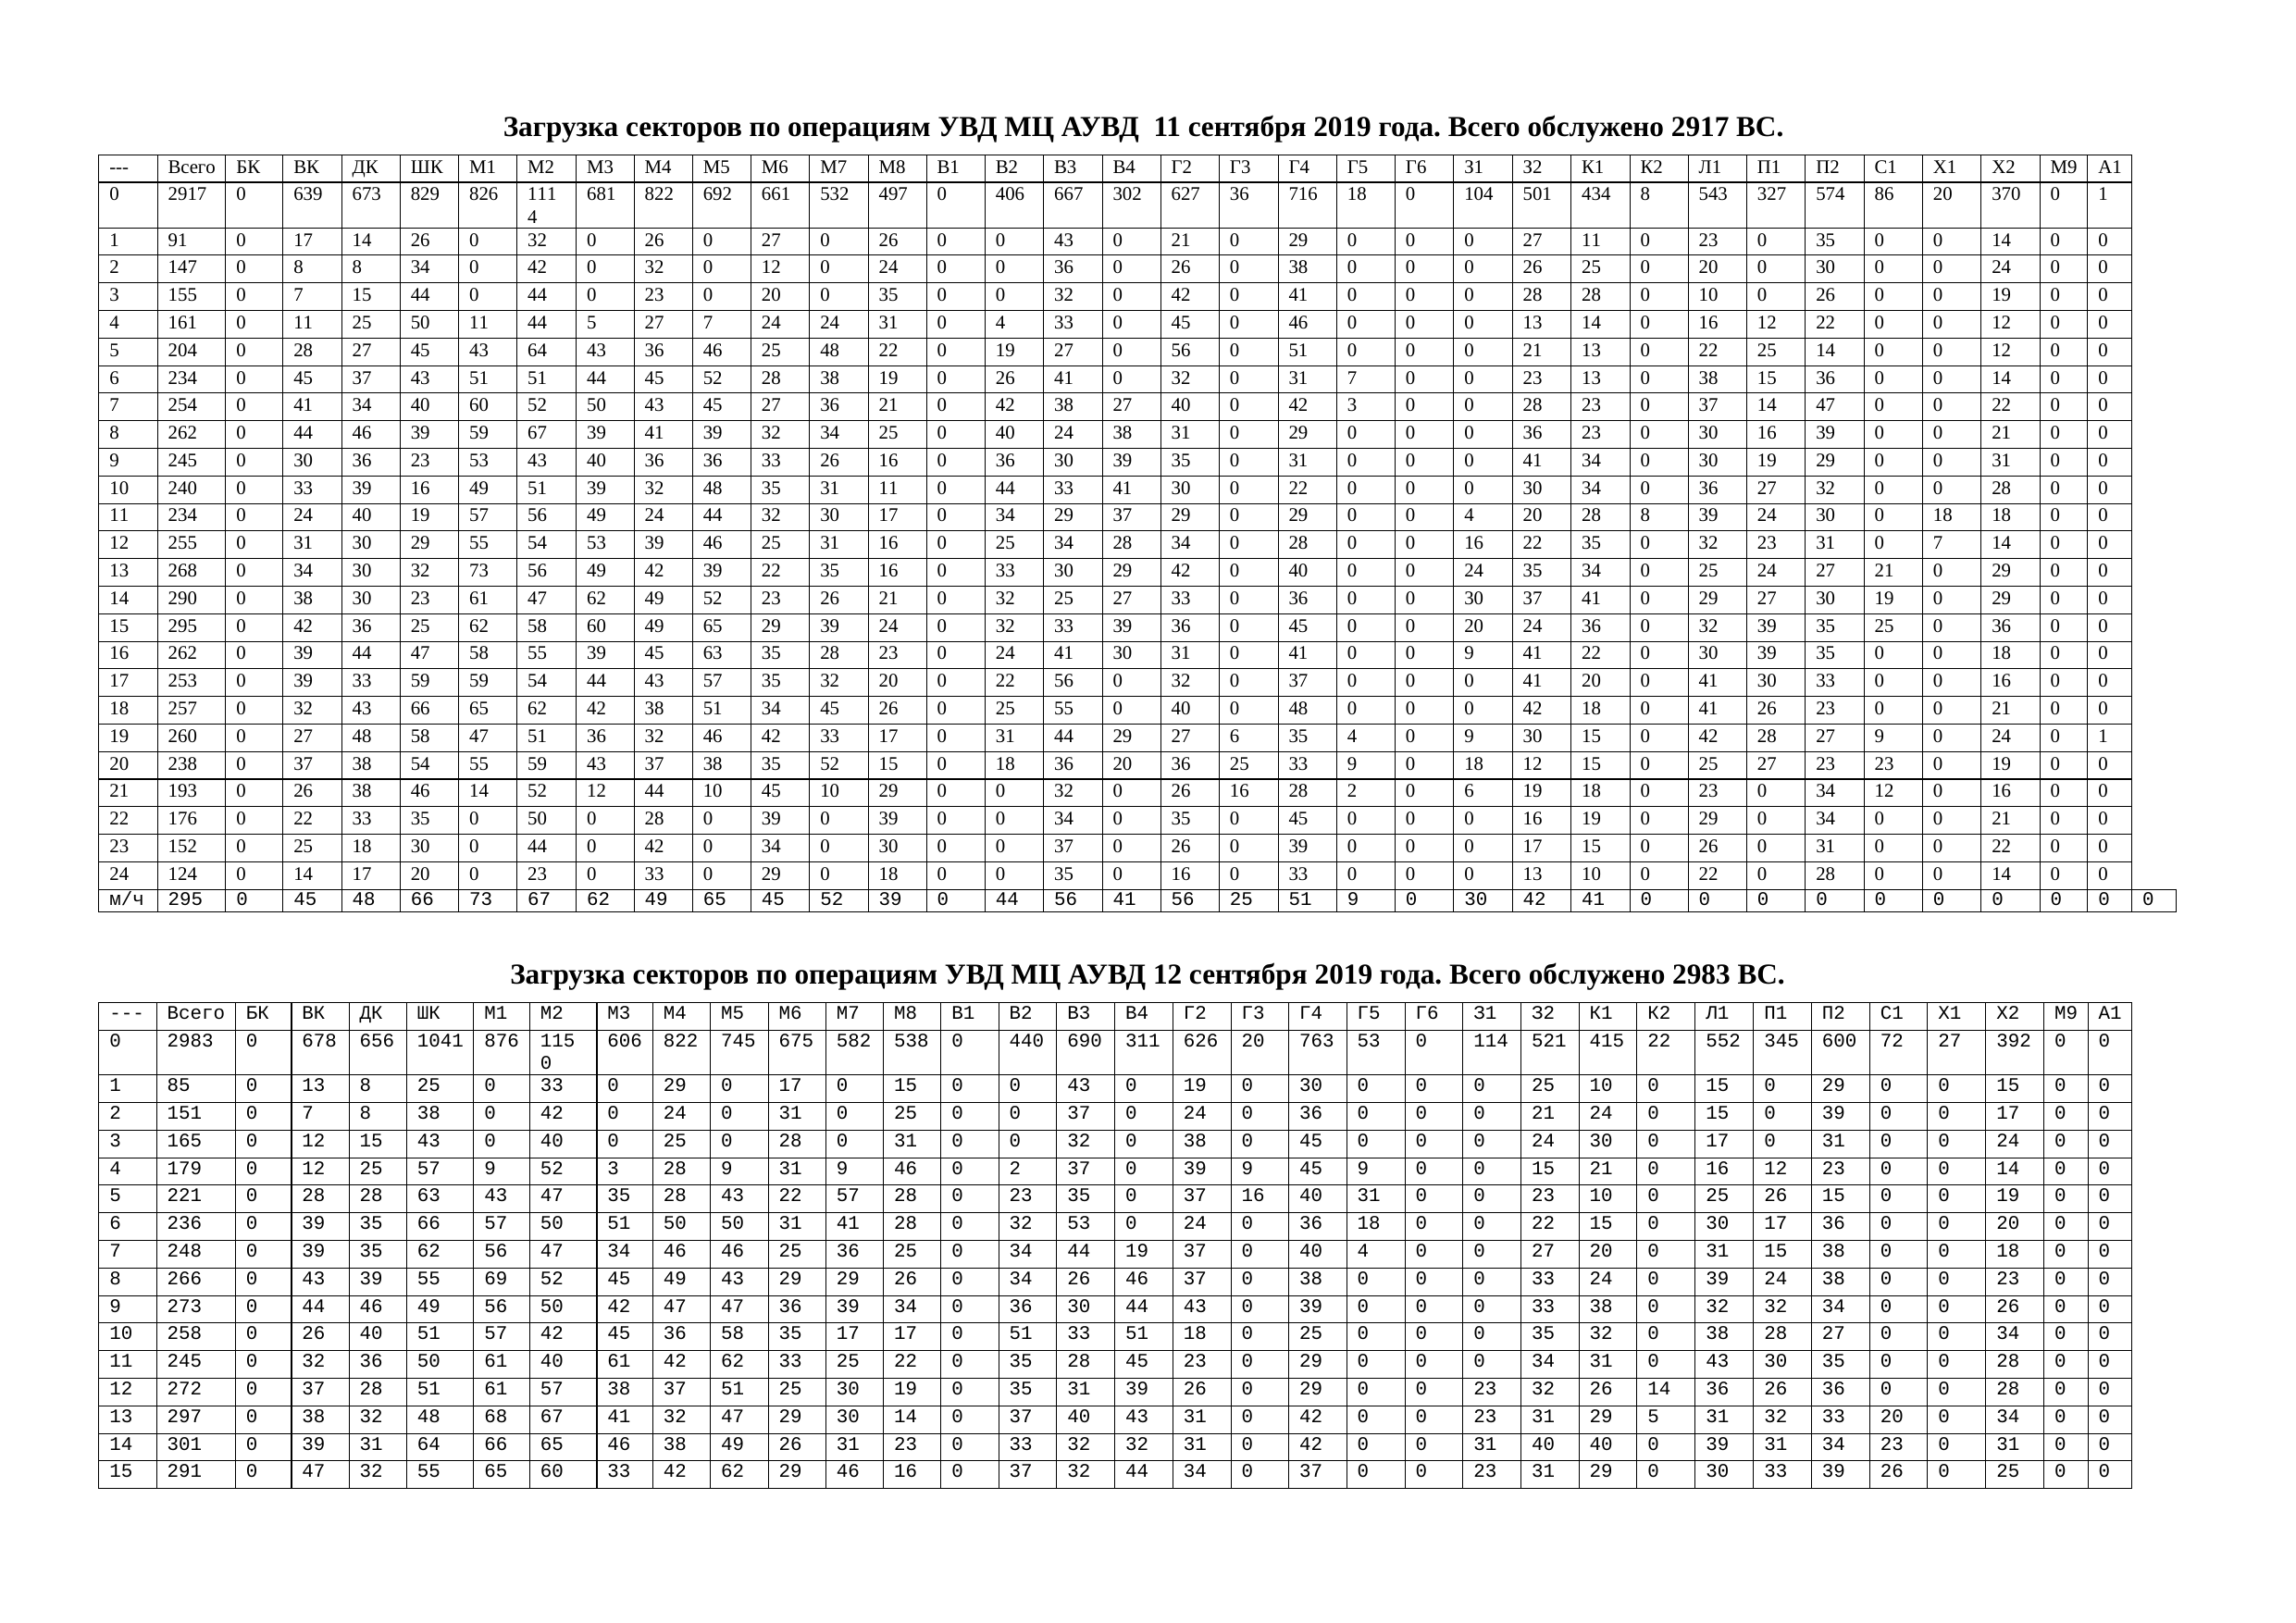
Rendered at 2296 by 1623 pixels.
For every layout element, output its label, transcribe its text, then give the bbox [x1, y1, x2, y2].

table_cell 273 [157, 1296, 235, 1322]
table_cell 32 [1115, 1434, 1173, 1460]
table_cell 16 [1981, 669, 2040, 696]
table_cell 0 [1747, 283, 1805, 310]
table_header М1 [459, 155, 516, 181]
table_cell 28 [1279, 780, 1336, 806]
table_cell 22 [869, 339, 926, 365]
table_cell 32 [986, 587, 1043, 613]
table_cell 63 [407, 1185, 473, 1212]
table_header Г4 [1279, 155, 1336, 181]
table_cell 31 [1521, 1461, 1579, 1488]
table_cell 27 [751, 393, 809, 420]
table_cell 24 [869, 614, 926, 640]
table_cell 31 [1279, 449, 1336, 476]
table_cell 9 [1232, 1158, 1288, 1184]
table_cell 51 [598, 1213, 652, 1240]
table_cell 0 [1406, 1031, 1462, 1074]
table_cell 47 [711, 1296, 768, 1322]
table_cell 0 [1747, 780, 1805, 806]
table_header В2 [999, 1003, 1056, 1030]
table_cell 295 [158, 614, 225, 640]
table_cell 7 [283, 283, 341, 310]
table_cell 41 [1103, 477, 1160, 502]
table_cell 47 [1806, 393, 1864, 420]
table_header П2 [1812, 1003, 1869, 1030]
table_cell 2 [99, 1103, 156, 1130]
table_cell 0 [2044, 1241, 2088, 1268]
table_cell 34 [1571, 449, 1630, 476]
table_cell 54 [401, 752, 458, 778]
table_cell 41 [1571, 587, 1630, 613]
table_cell 0 [941, 1351, 999, 1378]
table_cell 0 [1396, 725, 1453, 751]
table_cell 51 [517, 477, 576, 502]
table_cell 0 [598, 1103, 652, 1130]
table_cell 24 [1747, 559, 1805, 586]
table_cell 39 [1812, 1103, 1869, 1130]
table_cell 29 [751, 862, 809, 889]
table_cell 0 [2089, 1323, 2131, 1350]
table_cell 0 [1454, 477, 1512, 502]
table_header Г3 [1220, 155, 1278, 181]
table_cell 14 [1981, 366, 2040, 392]
table_cell 42 [1161, 283, 1219, 310]
table_cell 51 [1115, 1323, 1173, 1350]
table_cell 0 [1870, 1296, 1927, 1322]
table_cell 0 [810, 835, 868, 861]
table_cell 38 [292, 1406, 349, 1432]
table_cell 21 [1161, 229, 1219, 254]
table_cell 33 [1044, 477, 1102, 502]
table_cell 16 [1220, 780, 1278, 806]
table_cell 0 [577, 255, 634, 282]
table_cell 39 [1279, 835, 1336, 861]
table_cell 36 [1161, 614, 1219, 640]
table_cell 16 [401, 477, 458, 502]
table_cell 0 [474, 1103, 529, 1130]
table_cell 38 [653, 1434, 710, 1460]
table_cell 31 [1279, 366, 1336, 392]
table_cell 0 [226, 862, 282, 889]
table_header В4 [1115, 1003, 1173, 1030]
table_cell 0 [1923, 339, 1980, 365]
table_cell 38 [1812, 1269, 1869, 1295]
table_cell 0 [1637, 1158, 1694, 1184]
table_cell 0 [693, 862, 751, 889]
table_cell 1 [99, 1075, 156, 1102]
table_cell 44 [517, 311, 576, 338]
table_cell 24 [653, 1103, 710, 1130]
table_cell 10 [1689, 283, 1746, 310]
table_header Г2 [1161, 155, 1219, 181]
table_cell 295 [158, 890, 225, 911]
table_cell 30 [869, 835, 926, 861]
table_cell 0 [927, 890, 985, 911]
table_cell 2 [99, 255, 157, 282]
table_cell 48 [810, 339, 868, 365]
table_cell 0 [236, 1379, 291, 1406]
table_cell 0 [1865, 697, 1922, 724]
table_cell 40 [1521, 1434, 1579, 1460]
table_cell 0 [1928, 1379, 1985, 1406]
table_cell 18 [342, 835, 400, 861]
table_cell 0 [2044, 1131, 2088, 1158]
table_header Г6 [1396, 155, 1453, 181]
table_cell 0 [1928, 1323, 1985, 1350]
table_header П2 [1806, 155, 1864, 181]
table_cell 0 [1865, 449, 1922, 476]
table_header БК [226, 155, 282, 181]
table_cell 42 [1161, 559, 1219, 586]
table_cell 0 [2044, 1158, 2088, 1184]
table_cell 37 [1057, 1103, 1114, 1130]
table_cell 25 [751, 339, 809, 365]
table_cell 29 [1981, 559, 2040, 586]
table_cell 46 [693, 531, 751, 558]
table_cell 268 [158, 559, 225, 586]
table_cell 0 [1928, 1103, 1985, 1130]
table_cell 31 [769, 1213, 825, 1240]
table_cell 19 [1571, 807, 1630, 834]
table_cell 27 [1928, 1031, 1985, 1074]
table_cell 39 [693, 421, 751, 448]
table_cell 7 [292, 1103, 349, 1130]
table_cell 28 [1571, 283, 1630, 310]
table_cell 31 [350, 1434, 406, 1460]
table_cell 0 [711, 1103, 768, 1130]
table_cell 44 [986, 890, 1043, 911]
table_cell 0 [1103, 366, 1160, 392]
table_cell 32 [810, 669, 868, 696]
table_cell 0 [1220, 393, 1278, 420]
table_cell 39 [577, 421, 634, 448]
table_cell 0 [927, 366, 985, 392]
table_cell 36 [1981, 614, 2040, 640]
table_cell 272 [157, 1379, 235, 1406]
table_cell 151 [157, 1103, 235, 1130]
table_cell 0 [693, 229, 751, 254]
table_cell 33 [986, 559, 1043, 586]
table_cell 1 [2088, 183, 2131, 228]
table_cell 43 [1695, 1351, 1753, 1378]
table_cell 37 [1173, 1269, 1231, 1295]
table_cell 40 [1161, 697, 1219, 724]
table_header К1 [1580, 1003, 1636, 1030]
table_cell 31 [810, 477, 868, 502]
table_cell 59 [459, 669, 516, 696]
table_cell 28 [350, 1379, 406, 1406]
table_cell 248 [157, 1241, 235, 1268]
table_cell 179 [157, 1158, 235, 1184]
table_cell 176 [158, 807, 225, 834]
table_cell 30 [1057, 1296, 1114, 1322]
table_cell 0 [1870, 1213, 1927, 1240]
table_cell 297 [157, 1406, 235, 1432]
table_header А1 [2089, 1003, 2131, 1030]
table_cell 0 [1923, 477, 1980, 502]
table_cell 63 [693, 642, 751, 668]
table_cell 38 [407, 1103, 473, 1130]
table_cell 29 [1580, 1461, 1636, 1488]
table_cell 18 [99, 697, 157, 724]
table_cell 48 [693, 477, 751, 502]
table_cell 27 [1103, 393, 1160, 420]
table_cell 0 [226, 587, 282, 613]
table_cell 8 [350, 1075, 406, 1102]
table_cell 15 [1580, 1213, 1636, 1240]
table_cell 0 [1337, 504, 1395, 530]
table_cell 0 [1347, 1296, 1405, 1322]
table_cell 0 [236, 1461, 291, 1488]
table_cell 23 [1865, 752, 1922, 778]
table_cell 0 [236, 1158, 291, 1184]
table_cell 1 [2088, 725, 2131, 751]
table_cell 0 [927, 477, 985, 502]
table_cell 50 [530, 1296, 596, 1322]
table_cell 25 [986, 531, 1043, 558]
table_cell 36 [1695, 1379, 1753, 1406]
table_cell 11 [869, 477, 926, 502]
table_cell 0 [2041, 697, 2087, 724]
table_cell 0 [1220, 807, 1278, 834]
table_cell 0 [1865, 339, 1922, 365]
table_cell 30 [1454, 890, 1512, 911]
table_cell 0 [1928, 1461, 1985, 1488]
table_cell 0 [1232, 1213, 1288, 1240]
table_cell 33 [530, 1075, 596, 1102]
text Загрузка секторов по операциям УВД МЦ АУВД 12 сентября 2019 года. Всего обслужено 2983 ВС. [109, 958, 2186, 991]
table_cell 30 [1103, 642, 1160, 668]
table_cell 30 [342, 587, 400, 613]
table_cell 0 [226, 255, 282, 282]
table_cell 0 [1631, 669, 1688, 696]
table_cell 36 [1289, 1103, 1347, 1130]
table_cell 31 [1806, 835, 1864, 861]
table_cell 3 [99, 283, 157, 310]
table_cell 0 [1865, 807, 1922, 834]
table_cell 31 [769, 1103, 825, 1130]
table_cell 0 [1103, 780, 1160, 806]
table_cell 0 [1865, 835, 1922, 861]
table_cell 3 [99, 1131, 156, 1158]
table_cell 0 [577, 835, 634, 861]
table_cell 27 [751, 229, 809, 254]
table_cell 56 [1161, 339, 1219, 365]
table_cell 0 [927, 255, 985, 282]
table_cell 73 [2132, 890, 2176, 911]
table_cell 51 [1279, 339, 1336, 365]
table_cell 258 [157, 1323, 235, 1350]
table_cell 24 [635, 504, 692, 530]
table_header Г4 [1289, 1003, 1347, 1030]
table_cell 0 [1865, 531, 1922, 558]
table_cell 0 [1232, 1269, 1288, 1295]
table_cell 23 [1463, 1406, 1520, 1432]
table_cell 0 [1406, 1351, 1462, 1378]
table_cell 24 [1754, 1269, 1811, 1295]
table_cell 22 [884, 1351, 940, 1378]
table_cell 45 [598, 1323, 652, 1350]
table_cell 23 [999, 1185, 1056, 1212]
table_cell 0 [236, 1323, 291, 1350]
table_cell 262 [158, 421, 225, 448]
table_cell 19 [1513, 780, 1570, 806]
table_cell 0 [2088, 393, 2131, 420]
table_cell 0 [941, 1406, 999, 1432]
table_cell 0 [236, 1351, 291, 1378]
table_cell 21 [1513, 339, 1570, 365]
table_cell 34 [1044, 531, 1102, 558]
table_cell 0 [1631, 255, 1688, 282]
table_cell 25 [751, 531, 809, 558]
table_cell 44 [517, 835, 576, 861]
table_cell 0 [1103, 669, 1160, 696]
table_cell 0 [1337, 531, 1395, 558]
table_cell 58 [517, 614, 576, 640]
table_cell 51 [517, 725, 576, 751]
table_cell 38 [635, 697, 692, 724]
table_cell 0 [236, 1213, 291, 1240]
table_cell 29 [769, 1269, 825, 1295]
table_cell 0 [1865, 862, 1922, 889]
table_cell 253 [158, 669, 225, 696]
table_cell 66 [401, 697, 458, 724]
table_cell 20 [1571, 669, 1630, 696]
table_cell 31 [1173, 1434, 1231, 1460]
table_cell 21 [1865, 559, 1922, 586]
table_cell 38 [1103, 421, 1160, 448]
table_cell 20 [1513, 504, 1570, 530]
table_cell 17 [1513, 835, 1570, 861]
table_cell 32 [1057, 1461, 1114, 1488]
table_cell 0 [1396, 862, 1453, 889]
table_cell 44 [292, 1296, 349, 1322]
table_cell 47 [711, 1406, 768, 1432]
table_cell 41 [1103, 890, 1160, 911]
table_cell 0 [1232, 1131, 1288, 1158]
table_cell 6 [99, 1213, 156, 1240]
table_cell 0 [1347, 1075, 1405, 1102]
table_cell 0 [1220, 229, 1278, 254]
table_cell 0 [1396, 366, 1453, 392]
table_cell 0 [1220, 559, 1278, 586]
table_cell 41 [598, 1406, 652, 1432]
table_cell 28 [1986, 1379, 2043, 1406]
table_cell 0 [2088, 780, 2131, 806]
table_cell 0 [1870, 1379, 1927, 1406]
table_cell 29 [1279, 229, 1336, 254]
table_cell 0 [1454, 669, 1512, 696]
table_cell 221 [157, 1185, 235, 1212]
table_cell 9 [99, 1296, 156, 1322]
table_header ШК [401, 155, 458, 181]
table_cell 0 [2088, 669, 2131, 696]
table_cell 0 [826, 1103, 883, 1130]
table_cell 48 [342, 890, 400, 911]
table_cell 32 [1044, 780, 1102, 806]
table_cell 0 [2088, 559, 2131, 586]
table_cell 51 [693, 697, 751, 724]
table_cell 26 [986, 366, 1043, 392]
table_cell 12 [1865, 780, 1922, 806]
table_cell 0 [1337, 421, 1395, 448]
table_cell 50 [407, 1351, 473, 1378]
table_cell 0 [1232, 1241, 1288, 1268]
table_cell 0 [1923, 229, 1980, 254]
table_cell 0 [2089, 1131, 2131, 1158]
table_cell 12 [577, 780, 634, 806]
table_cell 68 [474, 1406, 529, 1432]
table_cell 27 [283, 725, 341, 751]
table_cell 45 [1115, 1351, 1173, 1378]
table_cell 46 [401, 780, 458, 806]
table_cell 28 [810, 642, 868, 668]
table_header В4 [1103, 155, 1160, 181]
table_cell 15 [350, 1131, 406, 1158]
table_cell 32 [635, 255, 692, 282]
table_cell 39 [869, 807, 926, 834]
table_cell 0 [1923, 366, 1980, 392]
table_cell 0 [1232, 1075, 1288, 1102]
table_cell 0 [1103, 283, 1160, 310]
table_cell 39 [1747, 614, 1805, 640]
table_cell 12 [292, 1158, 349, 1184]
table_cell 31 [1695, 1241, 1753, 1268]
table_cell 22 [1521, 1213, 1579, 1240]
table_cell 60 [577, 614, 634, 640]
table_cell 0 [459, 807, 516, 834]
table_cell 34 [999, 1241, 1056, 1268]
table_cell 0 [927, 642, 985, 668]
table_cell 11 [283, 311, 341, 338]
table_cell 30 [826, 1379, 883, 1406]
table_header Всего [157, 1003, 235, 1030]
table_cell 44 [1115, 1461, 1173, 1488]
table_header ДК [342, 155, 400, 181]
table_cell 0 [236, 1185, 291, 1212]
table_cell 0 [2041, 669, 2087, 696]
table_cell 30 [1806, 255, 1864, 282]
table_cell 41 [1689, 697, 1746, 724]
table_cell 0 [1396, 669, 1453, 696]
table_cell 43 [711, 1269, 768, 1295]
table_cell 0 [1454, 229, 1512, 254]
table_cell 22 [283, 807, 341, 834]
table_cell 0 [2088, 531, 2131, 558]
table_cell 24 [1580, 1103, 1636, 1130]
table_cell 43 [1173, 1296, 1231, 1322]
table_cell 36 [1689, 477, 1746, 502]
table_cell 0 [2088, 587, 2131, 613]
table_cell 46 [1115, 1269, 1173, 1295]
table_cell 35 [1812, 1351, 1869, 1378]
table_cell 39 [826, 1296, 883, 1322]
table_cell 38 [1689, 366, 1746, 392]
table_cell 44 [635, 780, 692, 806]
table_cell 42 [1513, 890, 1570, 911]
table_cell 58 [459, 642, 516, 668]
table_cell 53 [1347, 1031, 1405, 1074]
table_cell 21 [1981, 421, 2040, 448]
table_cell 0 [1347, 1131, 1405, 1158]
table_cell 0 [1396, 531, 1453, 558]
table_cell 43 [577, 339, 634, 365]
table_cell 257 [158, 697, 225, 724]
table_cell 0 [226, 393, 282, 420]
table_cell 65 [459, 697, 516, 724]
table_cell 0 [810, 862, 868, 889]
table_cell 42 [1513, 697, 1570, 724]
table_cell 0 [226, 183, 282, 228]
table_cell 42 [598, 1296, 652, 1322]
table_cell 36 [635, 449, 692, 476]
table_cell 15 [1986, 1075, 2043, 1102]
table_cell 28 [653, 1158, 710, 1184]
table_cell 36 [1289, 1213, 1347, 1240]
table_cell 49 [459, 477, 516, 502]
table_cell 0 [1923, 614, 1980, 640]
table_cell 4 [1337, 725, 1395, 751]
table_cell 0 [941, 1461, 999, 1488]
table_cell 15 [1571, 835, 1630, 861]
table_cell 0 [1396, 642, 1453, 668]
table_cell 26 [869, 229, 926, 254]
table_cell 23 [401, 587, 458, 613]
table_cell 0 [1923, 780, 1980, 806]
table_cell 0 [2041, 890, 2087, 911]
table_cell 34 [1806, 807, 1864, 834]
table_cell 0 [941, 1213, 999, 1240]
table_cell 40 [1289, 1241, 1347, 1268]
table_cell 2 [1337, 780, 1395, 806]
table_cell 28 [283, 339, 341, 365]
table_cell 33 [342, 669, 400, 696]
table_cell 0 [1232, 1379, 1288, 1406]
table_cell 0 [236, 1031, 291, 1074]
table_cell 25 [884, 1103, 940, 1130]
table_cell 0 [236, 1296, 291, 1322]
table_cell 15 [99, 1461, 156, 1488]
table_cell 62 [407, 1241, 473, 1268]
table_cell 52 [693, 366, 751, 392]
table_cell 8 [99, 421, 157, 448]
table_cell 25 [1865, 614, 1922, 640]
table_header З2 [1513, 155, 1570, 181]
table_cell 574 [1806, 183, 1864, 228]
table_cell 0 [2089, 1031, 2131, 1074]
table_cell 62 [459, 614, 516, 640]
table_header К2 [1637, 1003, 1694, 1030]
table_cell 52 [517, 780, 576, 806]
table_cell 18 [1571, 697, 1630, 724]
table_header ВК [283, 155, 341, 181]
table_cell 28 [653, 1185, 710, 1212]
table_cell 42 [283, 614, 341, 640]
table_cell 21 [869, 587, 926, 613]
table_cell 5 [1637, 1406, 1694, 1432]
table_cell 29 [1103, 559, 1160, 586]
table_cell 1 [2088, 890, 2131, 911]
table_cell 0 [1865, 504, 1922, 530]
table_cell 25 [1865, 890, 1922, 911]
table_cell 0 [459, 229, 516, 254]
table_cell 0 [1865, 229, 1922, 254]
table_cell 0 [1631, 725, 1688, 751]
table_cell 55 [407, 1269, 473, 1295]
table_cell 0 [1337, 311, 1395, 338]
table_cell 37 [1513, 587, 1570, 613]
table_cell 24 [1580, 1269, 1636, 1295]
table_cell 25 [1689, 559, 1746, 586]
table_cell 21 [869, 393, 926, 420]
table_cell 245 [158, 449, 225, 476]
table_cell 25 [653, 1131, 710, 1158]
table_cell 31 [1754, 1434, 1811, 1460]
table_cell 36 [1279, 587, 1336, 613]
table_cell 47 [292, 1461, 349, 1488]
table_cell 27 [1806, 559, 1864, 586]
table_cell 62 [711, 1461, 768, 1488]
table_cell 35 [1161, 449, 1219, 476]
table_cell 31 [1812, 1131, 1869, 1158]
table_cell 57 [530, 1379, 596, 1406]
table_cell 56 [1044, 669, 1102, 696]
table_cell 0 [1103, 697, 1160, 724]
table_cell 39 [1115, 1379, 1173, 1406]
table_cell 20 [99, 752, 157, 778]
table_cell 20 [1689, 255, 1746, 282]
table_cell 0 [1347, 1269, 1405, 1295]
table_cell 25 [769, 1241, 825, 1268]
table_header В3 [1057, 1003, 1114, 1030]
table_cell 35 [1806, 642, 1864, 668]
table_cell 0 [1115, 1158, 1173, 1184]
table_cell 34 [1571, 477, 1630, 502]
table_cell 552 [1695, 1031, 1753, 1074]
table_cell 40 [986, 421, 1043, 448]
table_cell 37 [1103, 504, 1160, 530]
table_cell 38 [342, 780, 400, 806]
table_cell 13 [99, 559, 157, 586]
table_cell 19 [1865, 587, 1922, 613]
table_cell 0 [2044, 1434, 2088, 1460]
table_cell 49 [407, 1296, 473, 1322]
table_cell 27 [1161, 725, 1219, 751]
table_cell 0 [1337, 835, 1395, 861]
table_cell 41 [1279, 642, 1336, 668]
table_cell 29 [401, 531, 458, 558]
table_cell 501 [1513, 183, 1570, 228]
table_cell 53 [577, 531, 634, 558]
table_cell 50 [401, 311, 458, 338]
table_cell 32 [1754, 1296, 1811, 1322]
table_cell 16 [1161, 862, 1219, 889]
table_cell 43 [635, 669, 692, 696]
table_cell 31 [1580, 1351, 1636, 1378]
table_cell 0 [1747, 835, 1805, 861]
table_cell 1150 [530, 1031, 596, 1074]
table_cell 32 [751, 421, 809, 448]
table_cell 0 [598, 1075, 652, 1102]
table_cell 25 [407, 1075, 473, 1102]
table_cell 0 [2041, 587, 2087, 613]
table_cell 34 [1986, 1323, 2043, 1350]
table_cell 14 [99, 1434, 156, 1460]
table_cell 763 [1289, 1031, 1347, 1074]
table_cell 72 [1870, 1031, 1927, 1074]
table_cell 45 [751, 780, 809, 806]
table_cell 26 [1754, 1185, 1811, 1212]
table_cell 0 [1396, 752, 1453, 778]
table_cell 32 [1161, 669, 1219, 696]
table_cell 0 [1637, 1296, 1694, 1322]
table_cell 24 [986, 642, 1043, 668]
table_cell 30 [1695, 1213, 1753, 1240]
table_cell 49 [635, 587, 692, 613]
table_cell 0 [1454, 255, 1512, 282]
table_cell 0 [1454, 862, 1512, 889]
table_cell 42 [653, 1461, 710, 1488]
table_cell 16 [1232, 1185, 1288, 1212]
table_cell 41 [1044, 642, 1102, 668]
table_cell 19 [1173, 1075, 1231, 1102]
table_cell 0 [1631, 559, 1688, 586]
table_cell 46 [1279, 311, 1336, 338]
table_cell 600 [1812, 1031, 1869, 1074]
table_cell 0 [2088, 642, 2131, 668]
table_cell 0 [226, 531, 282, 558]
table_cell 18 [1571, 780, 1630, 806]
table_cell 15 [1571, 752, 1630, 778]
table_cell 0 [1220, 477, 1278, 502]
table_cell 0 [474, 1075, 529, 1102]
table_header Х1 [1923, 155, 1980, 181]
table_cell 204 [158, 339, 225, 365]
table_header М8 [884, 1003, 940, 1030]
table_cell 28 [1754, 1323, 1811, 1350]
table_cell 0 [1463, 1269, 1520, 1295]
table_cell 0 [1220, 669, 1278, 696]
table_cell 34 [598, 1241, 652, 1268]
table_cell 0 [1406, 1379, 1462, 1406]
table_cell 29 [1103, 725, 1160, 751]
table_cell 13 [1571, 339, 1630, 365]
table_cell 51 [711, 1379, 768, 1406]
table_cell 44 [577, 669, 634, 696]
table_cell 0 [577, 862, 634, 889]
table_cell 44 [1115, 1296, 1173, 1322]
table_cell 29 [1689, 587, 1746, 613]
table_cell 0 [2041, 862, 2087, 889]
table_cell 21 [1521, 1103, 1579, 1130]
table_cell 20 [1923, 183, 1980, 228]
table_header М4 [653, 1003, 710, 1030]
table_cell 35 [350, 1241, 406, 1268]
table_cell 0 [226, 283, 282, 310]
table_cell 0 [1454, 449, 1512, 476]
table_cell 36 [1806, 366, 1864, 392]
table_cell 44 [401, 283, 458, 310]
table_cell 43 [711, 1185, 768, 1212]
table_cell 39 [1747, 890, 1805, 911]
table_cell 65 [693, 890, 751, 911]
table_cell 61 [474, 1379, 529, 1406]
table_cell 0 [941, 1323, 999, 1350]
table_cell 42 [530, 1103, 596, 1130]
table_cell 28 [350, 1185, 406, 1212]
table_cell 40 [342, 504, 400, 530]
table_cell 45 [1161, 311, 1219, 338]
table_cell 7 [99, 1241, 156, 1268]
table_cell 31 [1981, 449, 2040, 476]
table_cell 39 [1289, 1296, 1347, 1322]
table_cell 22 [1637, 1031, 1694, 1074]
table_cell 0 [941, 1296, 999, 1322]
table_cell 39 [401, 421, 458, 448]
table_cell 538 [884, 1031, 940, 1074]
table_cell 52 [693, 587, 751, 613]
table_cell 43 [459, 339, 516, 365]
table_cell 39 [869, 890, 926, 911]
table_cell 29 [1580, 1406, 1636, 1432]
table_cell 0 [1396, 421, 1453, 448]
table_cell 0 [1337, 477, 1395, 502]
table_cell 29 [769, 1461, 825, 1488]
table_cell 46 [653, 1241, 710, 1268]
table_header К2 [1631, 155, 1688, 181]
table_cell 8 [99, 1269, 156, 1295]
table_cell 36 [1161, 752, 1219, 778]
table_cell 24 [1173, 1103, 1231, 1130]
table_cell 35 [869, 283, 926, 310]
table_cell 57 [693, 669, 751, 696]
table_cell 11 [459, 311, 516, 338]
table_cell 24 [1747, 504, 1805, 530]
table_cell 0 [1220, 366, 1278, 392]
table_cell 0 [2041, 807, 2087, 834]
table_cell 0 [1865, 393, 1922, 420]
table_cell 58 [711, 1323, 768, 1350]
table_cell 0 [1454, 835, 1512, 861]
table_cell 36 [1812, 1213, 1869, 1240]
table_cell 29 [826, 1269, 883, 1295]
table_cell 36 [1044, 752, 1102, 778]
table_cell 26 [810, 587, 868, 613]
table_cell 30 [1580, 1131, 1636, 1158]
table_cell 43 [577, 752, 634, 778]
table_cell 21 [1981, 697, 2040, 724]
table_cell 65 [693, 614, 751, 640]
table_cell 33 [1279, 862, 1336, 889]
table_cell 14 [1571, 311, 1630, 338]
table_cell 0 [1337, 559, 1395, 586]
table_cell 0 [1923, 421, 1980, 448]
table_cell 0 [1406, 1296, 1462, 1322]
table_cell 0 [1396, 477, 1453, 502]
table_cell 0 [1923, 642, 1980, 668]
table_cell 52 [530, 1158, 596, 1184]
table_cell 41 [1279, 283, 1336, 310]
table_cell 49 [577, 504, 634, 530]
table_cell 67 [517, 421, 576, 448]
table_header М1 [474, 1003, 529, 1030]
table_cell 40 [577, 449, 634, 476]
table_cell 0 [2044, 1323, 2088, 1350]
table_cell 0 [927, 669, 985, 696]
table_cell 0 [1928, 1213, 1985, 1240]
table_cell 17 [869, 725, 926, 751]
table_cell 27 [1747, 752, 1805, 778]
table_cell 11 [99, 504, 157, 530]
table_cell 0 [1631, 477, 1688, 502]
table_cell 8 [1631, 890, 1688, 911]
table_cell 18 [1454, 752, 1512, 778]
table_cell 56 [1161, 890, 1219, 911]
table_cell 3 [598, 1158, 652, 1184]
table_cell 0 [941, 1185, 999, 1212]
table_cell 34 [401, 255, 458, 282]
table_cell 0 [986, 229, 1043, 254]
table_cell 0 [1870, 1351, 1927, 1378]
table_cell 36 [342, 614, 400, 640]
table_cell 0 [1870, 1103, 1927, 1130]
table_cell 14 [1981, 862, 2040, 889]
table_cell 27 [1812, 1323, 1869, 1350]
table_cell 43 [292, 1269, 349, 1295]
table_cell 22 [1513, 531, 1570, 558]
table_cell 34 [1806, 780, 1864, 806]
table_cell 44 [986, 477, 1043, 502]
table_cell 0 [226, 229, 282, 254]
table_cell 0 [1463, 1075, 1520, 1102]
table_cell 65 [530, 1434, 596, 1460]
table_cell 266 [157, 1269, 235, 1295]
table_cell 53 [459, 449, 516, 476]
table_cell 104 [1454, 183, 1512, 228]
table_cell 0 [459, 835, 516, 861]
table_cell 0 [2089, 1185, 2131, 1212]
table_cell 16 [1513, 807, 1570, 834]
table_cell 27 [1521, 1241, 1579, 1268]
table_cell 0 [226, 366, 282, 392]
table_cell 12 [1981, 339, 2040, 365]
table_cell 33 [1521, 1296, 1579, 1322]
table_cell 39 [577, 642, 634, 668]
table_header Г2 [1173, 1003, 1231, 1030]
table_cell 0 [927, 504, 985, 530]
table_cell 15 [884, 1075, 940, 1102]
table_cell 23 [1521, 1185, 1579, 1212]
table_cell 0 [1463, 1323, 1520, 1350]
table_cell 26 [1513, 255, 1570, 282]
table_cell 20 [1454, 614, 1512, 640]
table_cell 0 [1463, 1185, 1520, 1212]
table_cell 0 [999, 1075, 1056, 1102]
table_cell 33 [1521, 1269, 1579, 1295]
table_cell 43 [1115, 1406, 1173, 1432]
table_cell 6 [1454, 780, 1512, 806]
table_cell 55 [1044, 697, 1102, 724]
table_header Г3 [1232, 1003, 1288, 1030]
table_cell 52 [810, 890, 868, 911]
table_cell 27 [1513, 229, 1570, 254]
table_cell 24 [1454, 559, 1512, 586]
table_cell 48 [342, 725, 400, 751]
table_cell 0 [1631, 421, 1688, 448]
table_cell 0 [1928, 1269, 1985, 1295]
table_cell 40 [401, 393, 458, 420]
table_cell 0 [1337, 862, 1395, 889]
table_cell 11 [99, 1351, 156, 1378]
table_cell 30 [1754, 1351, 1811, 1378]
table_cell 0 [2088, 449, 2131, 476]
table_cell 10 [1580, 1185, 1636, 1212]
table_cell 0 [927, 283, 985, 310]
table_cell 26 [1161, 835, 1219, 861]
table_cell 0 [1870, 1323, 1927, 1350]
table_cell 40 [1057, 1406, 1114, 1432]
table_cell 32 [1057, 1131, 1114, 1158]
table_cell 0 [577, 807, 634, 834]
table_cell 19 [869, 366, 926, 392]
table_cell 18 [986, 752, 1043, 778]
table_cell 38 [342, 752, 400, 778]
table_cell 0 [1406, 1075, 1462, 1102]
table_cell 0 [2088, 366, 2131, 392]
table_cell 42 [1689, 890, 1746, 911]
table_cell 42 [577, 697, 634, 724]
table_cell 37 [999, 1406, 1056, 1432]
table_cell 29 [751, 614, 809, 640]
table_cell 0 [2041, 339, 2087, 365]
table_cell 39 [1812, 1461, 1869, 1488]
table_cell 37 [1057, 1158, 1114, 1184]
table_cell 0 [474, 1131, 529, 1158]
table_cell 0 [1220, 449, 1278, 476]
table_cell 254 [158, 393, 225, 420]
table_header М4 [635, 155, 692, 181]
table_cell 23 [1571, 421, 1630, 448]
table_cell 23 [884, 1434, 940, 1460]
table_cell 31 [1806, 531, 1864, 558]
table_cell 38 [1289, 1269, 1347, 1295]
table_cell 0 [941, 1269, 999, 1295]
table_cell 60 [459, 393, 516, 420]
table_cell 39 [1747, 642, 1805, 668]
table_cell 25 [350, 1158, 406, 1184]
table_cell 36 [986, 449, 1043, 476]
table_cell 0 [1103, 862, 1160, 889]
table_cell 0 [1337, 807, 1395, 834]
table_cell 18 [1337, 183, 1395, 228]
table_cell 17 [826, 1323, 883, 1350]
table_cell 42 [635, 835, 692, 861]
table_cell 26 [283, 780, 341, 806]
table_cell 50 [577, 393, 634, 420]
table_cell 38 [598, 1379, 652, 1406]
table_cell 0 [999, 1131, 1056, 1158]
table_cell 45 [598, 1269, 652, 1295]
table_cell 46 [826, 1461, 883, 1488]
table_cell 678 [292, 1031, 349, 1074]
table_cell 20 [1870, 1406, 1927, 1432]
table_cell 0 [226, 311, 282, 338]
table_cell 1041 [407, 1031, 473, 1074]
table_cell 66 [407, 1213, 473, 1240]
table_header Г6 [1406, 1003, 1462, 1030]
table_cell 12 [1513, 752, 1570, 778]
table_cell 0 [1865, 421, 1922, 448]
table_cell 42 [635, 559, 692, 586]
table_cell 0 [1631, 339, 1688, 365]
table_cell 0 [2041, 393, 2087, 420]
table_cell 14 [99, 587, 157, 613]
table_cell 45 [1279, 807, 1336, 834]
table_cell 44 [693, 504, 751, 530]
table_cell 0 [577, 283, 634, 310]
table_cell 35 [1161, 807, 1219, 834]
table_cell 39 [1695, 1269, 1753, 1295]
table_cell 28 [1571, 504, 1630, 530]
table_cell 16 [1689, 311, 1746, 338]
table_cell 0 [236, 1241, 291, 1268]
table_cell 45 [810, 697, 868, 724]
table_cell 0 [1406, 1323, 1462, 1350]
table_cell 18 [1347, 1213, 1405, 1240]
table_cell 31 [884, 1131, 940, 1158]
table_cell 33 [810, 725, 868, 751]
table_cell 0 [1631, 807, 1688, 834]
table_cell 23 [1689, 780, 1746, 806]
table_cell 0 [1463, 1241, 1520, 1268]
table_cell 0 [1220, 862, 1278, 889]
table_cell 0 [927, 835, 985, 861]
table_cell 39 [635, 531, 692, 558]
table_cell 26 [635, 229, 692, 254]
table_cell 15 [1695, 1103, 1753, 1130]
table_cell 21 [1981, 807, 2040, 834]
table_cell 392 [1986, 1031, 2043, 1074]
table_cell 52 [517, 393, 576, 420]
table_cell 0 [2088, 311, 2131, 338]
table_cell 22 [1571, 642, 1630, 668]
table_cell 0 [1220, 504, 1278, 530]
table_cell 0 [1865, 669, 1922, 696]
table_cell 22 [751, 559, 809, 586]
table_cell 38 [1580, 1296, 1636, 1322]
table_cell 18 [1986, 1241, 2043, 1268]
table_cell 0 [2041, 449, 2087, 476]
table_cell 0 [1232, 1434, 1288, 1460]
table_cell 521 [1521, 1031, 1579, 1074]
table_cell 8 [1631, 504, 1688, 530]
table_cell 20 [1986, 1213, 2043, 1240]
table_cell 24 [810, 311, 868, 338]
table_cell 0 [2044, 1075, 2088, 1102]
table_cell 8 [1631, 183, 1688, 228]
table_cell 0 [459, 255, 516, 282]
table_cell 34 [1986, 1406, 2043, 1432]
table_cell 7 [693, 311, 751, 338]
table_cell 39 [283, 642, 341, 668]
table_cell 0 [1347, 1461, 1405, 1488]
table_cell 0 [1396, 697, 1453, 724]
table_cell 14 [1981, 229, 2040, 254]
table_cell 15 [869, 752, 926, 778]
table_header М9 [2044, 1003, 2088, 1030]
table_cell 0 [1232, 1323, 1288, 1350]
table_cell 62 [577, 587, 634, 613]
table_cell 42 [751, 725, 809, 751]
table_cell 26 [869, 697, 926, 724]
table_header В1 [941, 1003, 999, 1030]
table_cell 47 [401, 642, 458, 668]
table_cell 27 [342, 339, 400, 365]
table_cell 40 [1289, 1185, 1347, 1212]
table_cell 10 [1571, 862, 1630, 889]
table_cell 39 [1689, 504, 1746, 530]
table_cell 9 [826, 1158, 883, 1184]
table_cell 0 [226, 890, 282, 911]
table_cell 33 [1806, 669, 1864, 696]
table_cell 23 [635, 283, 692, 310]
table_cell 30 [1513, 725, 1570, 751]
table_cell 0 [459, 862, 516, 889]
table_cell м/ч [99, 890, 157, 911]
table_cell 39 [693, 559, 751, 586]
table_cell 12 [99, 531, 157, 558]
table_cell 56 [517, 559, 576, 586]
table_cell 86 [1865, 183, 1922, 228]
table_cell 40 [530, 1351, 596, 1378]
table_cell 34 [751, 835, 809, 861]
table_cell 370 [1981, 183, 2040, 228]
table_cell 26 [1747, 697, 1805, 724]
table_cell 9 [1337, 752, 1395, 778]
table_cell 25 [1044, 587, 1102, 613]
table_cell 236 [157, 1213, 235, 1240]
table_cell 0 [1631, 229, 1688, 254]
table_cell 25 [769, 1379, 825, 1406]
table_cell 0 [2089, 1213, 2131, 1240]
table_cell 16 [869, 531, 926, 558]
table_cell 31 [1695, 1406, 1753, 1432]
table_cell 50 [530, 1213, 596, 1240]
table_cell 26 [884, 1269, 940, 1295]
table_cell 639 [283, 183, 341, 228]
table_cell 0 [1928, 1185, 1985, 1212]
table_cell 25 [342, 311, 400, 338]
table_header --- [99, 155, 157, 181]
table_cell 30 [1747, 669, 1805, 696]
table_cell 23 [1173, 1351, 1231, 1378]
table_cell 36 [1044, 255, 1102, 282]
table_cell 24 [869, 255, 926, 282]
table_cell 26 [1161, 255, 1219, 282]
table_cell 5 [99, 339, 157, 365]
table_cell 36 [635, 339, 692, 365]
table_cell 4 [1454, 504, 1512, 530]
table_cell 0 [927, 587, 985, 613]
table_cell 238 [158, 752, 225, 778]
table_cell 30 [1689, 421, 1746, 448]
text Загрузка секторов по операциям УВД МЦ АУВД 11 сентября 2019 года. Всего обслужено 2917 ВС. [109, 109, 2186, 142]
table_cell 0 [1637, 1131, 1694, 1158]
table_cell 53 [1057, 1213, 1114, 1240]
table_cell 16 [869, 559, 926, 586]
table_cell 35 [810, 559, 868, 586]
table_cell 29 [869, 780, 926, 806]
table_cell 4 [99, 1158, 156, 1184]
table_cell 13 [1513, 862, 1570, 889]
table_header Л1 [1689, 155, 1746, 181]
table_cell 30 [1689, 449, 1746, 476]
table_cell 43 [635, 393, 692, 420]
table_cell 25 [826, 1351, 883, 1378]
table_cell 52 [530, 1269, 596, 1295]
table_cell 32 [999, 1213, 1056, 1240]
table_cell 46 [350, 1296, 406, 1322]
table_cell 22 [986, 669, 1043, 696]
table_cell 30 [283, 449, 341, 476]
table_cell 12 [1754, 1158, 1811, 1184]
table_cell 14 [1981, 531, 2040, 558]
table_cell 0 [236, 1406, 291, 1432]
table_cell 406 [986, 183, 1043, 228]
table_cell 62 [577, 890, 634, 911]
table_cell 22 [1279, 477, 1336, 502]
table_cell 0 [1865, 477, 1922, 502]
table_cell 0 [1220, 587, 1278, 613]
table_cell 0 [2041, 504, 2087, 530]
table_cell 20 [869, 669, 926, 696]
table_cell 0 [1406, 1269, 1462, 1295]
table_cell 41 [1689, 669, 1746, 696]
table_cell 45 [401, 339, 458, 365]
table_cell 35 [1521, 1323, 1579, 1350]
table_header М6 [769, 1003, 825, 1030]
table_cell 22 [1689, 862, 1746, 889]
table_cell 0 [1637, 1075, 1694, 1102]
table_cell 0 [1337, 642, 1395, 668]
table_cell 0 [1220, 283, 1278, 310]
table_cell 52 [810, 752, 868, 778]
table_cell 0 [2089, 1351, 2131, 1378]
table_cell 0 [459, 283, 516, 310]
table_cell 0 [2089, 1461, 2131, 1488]
table_cell 33 [635, 862, 692, 889]
table_cell 0 [941, 1103, 999, 1130]
table_cell 23 [1870, 1434, 1927, 1460]
table_cell 43 [407, 1131, 473, 1158]
table_cell 582 [826, 1031, 883, 1074]
table_cell 26 [292, 1323, 349, 1350]
table_cell 13 [99, 1406, 156, 1432]
table_cell 39 [1695, 1434, 1753, 1460]
table_cell 25 [1220, 752, 1278, 778]
table_cell 41 [826, 1213, 883, 1240]
table_cell 40 [1161, 393, 1219, 420]
table_cell 124 [158, 862, 225, 889]
table_cell 497 [869, 183, 926, 228]
table_cell 29 [1279, 504, 1336, 530]
table_cell 0 [1103, 835, 1160, 861]
table_cell 0 [2041, 477, 2087, 502]
table_cell 41 [1571, 890, 1630, 911]
table_cell 25 [986, 697, 1043, 724]
table_cell 23 [751, 587, 809, 613]
table_cell 14 [459, 780, 516, 806]
table_cell 35 [1806, 614, 1864, 640]
table_cell 822 [635, 183, 692, 228]
table_cell 0 [1754, 1103, 1811, 1130]
table_cell 56 [1044, 890, 1102, 911]
table_cell 5 [577, 311, 634, 338]
table_cell 0 [226, 339, 282, 365]
table_cell 0 [986, 807, 1043, 834]
table_cell 28 [769, 1131, 825, 1158]
table_cell 57 [459, 504, 516, 530]
table_cell 39 [1806, 421, 1864, 448]
table_cell 35 [1806, 229, 1864, 254]
table_cell 245 [157, 1351, 235, 1378]
table_cell 0 [2088, 477, 2131, 502]
table_cell 57 [474, 1213, 529, 1240]
table_cell 42 [1279, 393, 1336, 420]
table_cell 13 [1513, 311, 1570, 338]
table_cell 54 [517, 669, 576, 696]
table_cell 48 [407, 1406, 473, 1432]
table_cell 0 [986, 862, 1043, 889]
table_cell 14 [1747, 393, 1805, 420]
table_cell 13 [292, 1075, 349, 1102]
table_cell 42 [653, 1351, 710, 1378]
table_cell 45 [283, 890, 341, 911]
table_cell 31 [283, 531, 341, 558]
table_cell 37 [292, 1379, 349, 1406]
table_cell 24 [1044, 421, 1102, 448]
table_cell 42 [1689, 725, 1746, 751]
table_cell 31 [826, 1434, 883, 1460]
table_cell 37 [342, 366, 400, 392]
table_cell 35 [999, 1379, 1056, 1406]
table_cell 0 [226, 780, 282, 806]
table_cell 0 [2044, 1031, 2088, 1074]
table_cell 12 [99, 1379, 156, 1406]
table_cell 0 [2044, 1379, 2088, 1406]
table_header Х2 [1986, 1003, 2043, 1030]
table_cell 46 [693, 339, 751, 365]
table_cell 0 [927, 421, 985, 448]
table_cell 9 [711, 1158, 768, 1184]
table_cell 34 [1044, 807, 1102, 834]
table_cell 49 [711, 1434, 768, 1460]
table_cell 0 [1454, 339, 1512, 365]
table_cell 0 [1928, 1158, 1985, 1184]
table_cell 0 [1406, 1241, 1462, 1268]
table_cell 0 [986, 255, 1043, 282]
table_cell 9 [1337, 890, 1395, 911]
table_cell 0 [1454, 366, 1512, 392]
table_cell 33 [1044, 311, 1102, 338]
table_cell 18 [1173, 1323, 1231, 1350]
table_cell 0 [1747, 807, 1805, 834]
table_cell 0 [226, 421, 282, 448]
table_cell 0 [1865, 255, 1922, 282]
table_cell 656 [350, 1031, 406, 1074]
table_cell 0 [1347, 1379, 1405, 1406]
table_cell 33 [342, 807, 400, 834]
table_cell 25 [884, 1241, 940, 1268]
table_cell 27 [635, 311, 692, 338]
table_cell 0 [2088, 229, 2131, 254]
table_cell 0 [1865, 311, 1922, 338]
table_cell 690 [1057, 1031, 1114, 1074]
table_cell 29 [1812, 1075, 1869, 1102]
table_cell 14 [1986, 1158, 2043, 1184]
table_cell 826 [459, 183, 516, 228]
table_cell 33 [283, 477, 341, 502]
table_cell 0 [1220, 339, 1278, 365]
table_cell 38 [810, 366, 868, 392]
table_cell 0 [1637, 1461, 1694, 1488]
table_cell 543 [1689, 183, 1746, 228]
table_cell 37 [1173, 1241, 1231, 1268]
table_cell 34 [751, 697, 809, 724]
table_cell 59 [517, 752, 576, 778]
table_cell 12 [1981, 311, 2040, 338]
table_cell 39 [1173, 1158, 1231, 1184]
table_header В1 [927, 155, 985, 181]
table_cell 10 [99, 477, 157, 502]
table_cell 6 [1220, 725, 1278, 751]
table_cell 65 [474, 1461, 529, 1488]
table_cell 0 [1115, 1103, 1173, 1130]
table_cell 41 [283, 393, 341, 420]
table_cell 23 [1463, 1379, 1520, 1406]
table_cell 23 [401, 449, 458, 476]
table_cell 62 [517, 697, 576, 724]
table_cell 28 [292, 1185, 349, 1212]
table_cell 12 [292, 1131, 349, 1158]
table_cell 9 [1347, 1158, 1405, 1184]
table_cell 9 [474, 1158, 529, 1184]
table_cell 23 [1463, 1461, 1520, 1488]
table_cell 0 [2041, 642, 2087, 668]
table_cell 15 [1695, 1075, 1753, 1102]
table_cell 0 [1870, 1269, 1927, 1295]
table_cell 29 [1981, 587, 2040, 613]
table_cell 0 [1396, 780, 1453, 806]
table_cell 25 [869, 421, 926, 448]
table_cell 23 [1689, 229, 1746, 254]
table_header В2 [986, 155, 1043, 181]
table_cell 32 [1161, 366, 1219, 392]
table_cell 28 [751, 366, 809, 392]
table_cell 27 [1747, 477, 1805, 502]
table_cell 745 [711, 1031, 768, 1074]
table_cell 18 [1981, 504, 2040, 530]
table_cell 0 [1220, 531, 1278, 558]
table_cell 24 [1173, 1213, 1231, 1240]
table_cell 14 [884, 1406, 940, 1432]
table_cell 67 [517, 890, 576, 911]
table_cell 0 [1637, 1269, 1694, 1295]
table_cell 0 [826, 1075, 883, 1102]
table_cell 28 [635, 807, 692, 834]
table_cell 28 [1986, 1351, 2043, 1378]
table_cell 0 [1928, 1296, 1985, 1322]
table_cell 43 [1044, 229, 1102, 254]
table_cell 36 [1513, 421, 1570, 448]
table_cell 41 [1513, 669, 1570, 696]
table_cell 0 [1865, 366, 1922, 392]
table_cell 4 [1347, 1241, 1405, 1268]
table_header М2 [517, 155, 576, 181]
table_cell 50 [711, 1213, 768, 1240]
table_cell 0 [577, 229, 634, 254]
table_cell 415 [1580, 1031, 1636, 1074]
table_cell 28 [1513, 283, 1570, 310]
table_cell 0 [1396, 807, 1453, 834]
table_cell 40 [530, 1131, 596, 1158]
table_cell 36 [999, 1296, 1056, 1322]
table_cell 23 [869, 642, 926, 668]
table_cell 31 [1057, 1379, 1114, 1406]
table_cell 30 [1289, 1075, 1347, 1102]
table_cell 193 [158, 780, 225, 806]
table_cell 24 [1981, 725, 2040, 751]
table_cell 7 [1337, 366, 1395, 392]
table_cell 23 [517, 862, 576, 889]
table_cell 48 [1279, 697, 1336, 724]
table_cell 19 [1981, 752, 2040, 778]
table_cell 43 [342, 697, 400, 724]
table_cell 0 [941, 1434, 999, 1460]
table_cell 12 [1747, 311, 1805, 338]
table_cell 29 [1689, 807, 1746, 834]
table_cell 32 [350, 1461, 406, 1488]
table_cell 31 [1347, 1185, 1405, 1212]
table_cell 0 [1115, 1075, 1173, 1102]
table_cell 0 [2088, 504, 2131, 530]
table_header М3 [577, 155, 634, 181]
table_cell 0 [1337, 339, 1395, 365]
table_cell 33 [999, 1434, 1056, 1460]
table_cell 29 [653, 1075, 710, 1102]
table_cell 27 [1044, 339, 1102, 365]
table_cell 15 [1521, 1158, 1579, 1184]
table_cell 0 [941, 1241, 999, 1268]
table_cell 18 [1923, 504, 1980, 530]
table_cell 33 [1754, 1461, 1811, 1488]
table_cell 35 [1044, 862, 1102, 889]
table_cell 32 [986, 614, 1043, 640]
table_cell 32 [635, 477, 692, 502]
table_cell 28 [1806, 862, 1864, 889]
table_cell 0 [927, 614, 985, 640]
table_cell 2983 [157, 1031, 235, 1074]
table_cell 0 [1396, 614, 1453, 640]
table_cell 15 [1571, 725, 1630, 751]
table_cell 0 [1637, 1351, 1694, 1378]
table_cell 0 [1232, 1461, 1288, 1488]
table_cell 0 [1347, 1434, 1405, 1460]
table_cell 0 [1631, 311, 1688, 338]
table_cell 24 [1513, 614, 1570, 640]
table_cell 0 [986, 780, 1043, 806]
table_cell 35 [401, 807, 458, 834]
table_cell 0 [1396, 835, 1453, 861]
table_cell 30 [1806, 587, 1864, 613]
table_cell 0 [1406, 1185, 1462, 1212]
table_cell 35 [751, 477, 809, 502]
table_cell 34 [1812, 1296, 1869, 1322]
table_cell 260 [158, 725, 225, 751]
table_cell 17 [342, 862, 400, 889]
table_header ДК [350, 1003, 406, 1030]
table_cell 51 [407, 1323, 473, 1350]
table_cell 16 [869, 449, 926, 476]
table_cell 23 [1806, 697, 1864, 724]
table_header Г5 [1337, 155, 1395, 181]
table_cell 31 [1161, 421, 1219, 448]
table_cell 0 [2041, 283, 2087, 310]
table_cell 0 [2088, 283, 2131, 310]
table_cell 37 [1689, 393, 1746, 420]
table_cell 32 [1521, 1379, 1579, 1406]
table_cell 14 [1806, 339, 1864, 365]
table_cell 25 [283, 835, 341, 861]
table_cell 0 [2044, 1269, 2088, 1295]
table_cell 47 [459, 725, 516, 751]
table_cell 30 [1695, 1461, 1753, 1488]
table_cell 51 [459, 366, 516, 392]
table_cell 0 [1923, 752, 1980, 778]
table_header З1 [1454, 155, 1512, 181]
table_cell 661 [751, 183, 809, 228]
table_cell 35 [598, 1185, 652, 1212]
table_cell 0 [1232, 1103, 1288, 1130]
table_cell 22 [1689, 339, 1746, 365]
table_cell 301 [157, 1434, 235, 1460]
table_cell 0 [1454, 421, 1512, 448]
table_cell 32 [1057, 1434, 1114, 1460]
table_cell 440 [999, 1031, 1056, 1074]
table_cell 59 [401, 669, 458, 696]
table_cell 0 [2088, 339, 2131, 365]
table_header К1 [1571, 155, 1630, 181]
table_cell 0 [2044, 1213, 2088, 1240]
table_cell 0 [1463, 1213, 1520, 1240]
table_cell 45 [635, 642, 692, 668]
table_cell 0 [1396, 504, 1453, 530]
table_cell 43 [1057, 1075, 1114, 1102]
table_cell 28 [1279, 531, 1336, 558]
table_cell 39 [292, 1241, 349, 1268]
table_cell 35 [751, 642, 809, 668]
table_cell 0 [226, 614, 282, 640]
table_cell 0 [1631, 366, 1688, 392]
table_cell 30 [1161, 477, 1219, 502]
table_cell 30 [1513, 477, 1570, 502]
table_cell 26 [769, 1434, 825, 1460]
table_cell 0 [2041, 255, 2087, 282]
table_cell 31 [1161, 642, 1219, 668]
table_header ВК [292, 1003, 349, 1030]
table_cell 26 [401, 229, 458, 254]
table_cell 9 [1454, 642, 1512, 668]
table_cell 26 [1806, 283, 1864, 310]
table_cell 0 [1923, 559, 1980, 586]
table_cell 0 [226, 697, 282, 724]
table_cell 0 [226, 559, 282, 586]
table_cell 26 [1057, 1269, 1114, 1295]
table_cell 29 [1044, 504, 1102, 530]
table_cell 11 [1571, 229, 1630, 254]
table_cell 31 [1986, 1434, 2043, 1460]
table_cell 29 [1806, 449, 1864, 476]
table_cell 0 [2041, 531, 2087, 558]
table_cell 32 [635, 725, 692, 751]
table_cell 39 [292, 1434, 349, 1460]
table_cell 0 [927, 807, 985, 834]
table_cell 61 [474, 1351, 529, 1378]
table_cell 262 [158, 642, 225, 668]
table_cell 36 [577, 725, 634, 751]
table_cell 0 [1347, 1351, 1405, 1378]
table_header Х1 [1928, 1003, 1985, 1030]
table_cell 0 [226, 752, 282, 778]
table_cell 30 [1454, 587, 1512, 613]
table_cell 57 [407, 1158, 473, 1184]
table_cell 0 [236, 1131, 291, 1158]
table_cell 0 [1923, 835, 1980, 861]
table_cell 0 [711, 1075, 768, 1102]
table_cell 64 [517, 339, 576, 365]
table_header М8 [869, 155, 926, 181]
table_cell 9 [1865, 725, 1922, 751]
table_cell 85 [157, 1075, 235, 1102]
table_cell 0 [1631, 393, 1688, 420]
table_cell 0 [1637, 1103, 1694, 1130]
table_cell 0 [1232, 1406, 1288, 1432]
table_cell 0 [1631, 697, 1688, 724]
table_cell 39 [283, 669, 341, 696]
table_cell 0 [2089, 1075, 2131, 1102]
table_cell 41 [635, 421, 692, 448]
table_cell 0 [1406, 1158, 1462, 1184]
table_cell 43 [517, 449, 576, 476]
table_cell 0 [927, 559, 985, 586]
table_cell 36 [1981, 890, 2040, 911]
table_cell 49 [635, 890, 692, 911]
table_cell 0 [2044, 1351, 2088, 1378]
table_cell 58 [401, 725, 458, 751]
table_header Г5 [1347, 1003, 1405, 1030]
table_cell 165 [157, 1131, 235, 1158]
table_cell 23 [1986, 1269, 2043, 1295]
table_cell 50 [517, 807, 576, 834]
table_cell 16 [1695, 1158, 1753, 1184]
table_cell 0 [1637, 1241, 1694, 1268]
table_cell 0 [1928, 1434, 1985, 1460]
table_cell 0 [1220, 835, 1278, 861]
table_cell 73 [459, 890, 516, 911]
table_cell 0 [1631, 862, 1688, 889]
table_cell 0 [2089, 1434, 2131, 1460]
table_cell 0 [2044, 1103, 2088, 1130]
table_cell 47 [530, 1185, 596, 1212]
table_cell 8 [283, 255, 341, 282]
table_cell 0 [226, 477, 282, 502]
table_cell 30 [1689, 642, 1746, 668]
table_cell 41 [1513, 642, 1570, 668]
table_cell 0 [1396, 339, 1453, 365]
table_cell 8 [342, 255, 400, 282]
table_header М5 [693, 155, 751, 181]
table_cell 25 [1289, 1323, 1347, 1350]
table_cell 35 [751, 752, 809, 778]
table_cell 532 [810, 183, 868, 228]
table_cell 0 [1928, 1241, 1985, 1268]
table_cell 17 [99, 669, 157, 696]
table_cell 39 [350, 1269, 406, 1295]
table_cell 0 [1923, 311, 1980, 338]
table_cell 0 [2089, 1103, 2131, 1130]
table_cell 45 [1289, 1131, 1347, 1158]
table_cell 10 [693, 780, 751, 806]
table_cell 6 [99, 366, 157, 392]
table_cell 0 [99, 183, 157, 228]
table_cell 4 [986, 311, 1043, 338]
table_cell 0 [693, 255, 751, 282]
table_cell 829 [401, 183, 458, 228]
table_cell 0 [986, 283, 1043, 310]
table_cell 0 [598, 1131, 652, 1158]
table_cell 0 [927, 780, 985, 806]
table_cell 43 [474, 1185, 529, 1212]
table_cell 47 [530, 1241, 596, 1268]
table_cell 39 [1103, 449, 1160, 476]
table_cell 0 [810, 229, 868, 254]
table_cell 36 [769, 1296, 825, 1322]
table_cell 30 [810, 504, 868, 530]
table_cell 0 [1631, 449, 1688, 476]
table_header М9 [2041, 155, 2087, 181]
table_cell 667 [1044, 183, 1102, 228]
table_cell 36 [1812, 1379, 1869, 1406]
table_cell 0 [1347, 1323, 1405, 1350]
table_header Х2 [1981, 155, 2040, 181]
table_cell 37 [1289, 1461, 1347, 1488]
table_cell 26 [1986, 1296, 2043, 1322]
table_cell 55 [459, 531, 516, 558]
table_cell 38 [1044, 393, 1102, 420]
table_header П1 [1747, 155, 1805, 181]
table_cell 0 [986, 835, 1043, 861]
table_cell 311 [1115, 1031, 1173, 1074]
table_cell 45 [283, 366, 341, 392]
table_cell 51 [407, 1379, 473, 1406]
table_cell 25 [1986, 1461, 2043, 1488]
table_cell 0 [2041, 183, 2087, 228]
table_cell 0 [1928, 1406, 1985, 1432]
table_cell 15 [99, 614, 157, 640]
table_cell 29 [1279, 421, 1336, 448]
table_cell 35 [1057, 1185, 1114, 1212]
table_cell 0 [236, 1269, 291, 1295]
table_cell 37 [283, 752, 341, 778]
table_cell 0 [941, 1031, 999, 1074]
table_cell 0 [927, 393, 985, 420]
table_cell 17 [283, 229, 341, 254]
table_cell 0 [1637, 1185, 1694, 1212]
table_cell 49 [653, 1269, 710, 1295]
table_cell 0 [2088, 614, 2131, 640]
table_cell 0 [1463, 1296, 1520, 1322]
table_cell 0 [1923, 862, 1980, 889]
table_cell 155 [158, 283, 225, 310]
table_cell 31 [1173, 1406, 1231, 1432]
table_cell 23 [1571, 393, 1630, 420]
table_cell 0 [941, 1131, 999, 1158]
table_cell 37 [653, 1379, 710, 1406]
table_cell 19 [884, 1379, 940, 1406]
table_cell 0 [1923, 449, 1980, 476]
table_cell 42 [1289, 1406, 1347, 1432]
table_cell 34 [810, 421, 868, 448]
table_cell 54 [517, 531, 576, 558]
table_cell 36 [342, 449, 400, 476]
table_cell 0 [1637, 1323, 1694, 1350]
table_cell 23 [1806, 752, 1864, 778]
table_cell 19 [99, 725, 157, 751]
table_cell 28 [1981, 477, 2040, 502]
table_cell 0 [1923, 697, 1980, 724]
table_cell 31 [810, 531, 868, 558]
table_cell 38 [1695, 1323, 1753, 1350]
table_cell 0 [1220, 697, 1278, 724]
table_cell 327 [1747, 183, 1805, 228]
table_cell 0 [1631, 780, 1688, 806]
table_cell 17 [869, 504, 926, 530]
table_cell 23 [99, 835, 157, 861]
table_cell 30 [1044, 559, 1102, 586]
table_cell 33 [1057, 1323, 1114, 1350]
table_cell 17 [769, 1075, 825, 1102]
table_cell 0 [1103, 229, 1160, 254]
table_cell 0 [1337, 614, 1395, 640]
table_cell 24 [99, 862, 157, 889]
table_cell 51 [1279, 890, 1336, 911]
table_cell 0 [1396, 890, 1453, 911]
table_cell 50 [653, 1213, 710, 1240]
table_cell 0 [941, 1075, 999, 1102]
table_cell 0 [1923, 255, 1980, 282]
table_cell 0 [1406, 1434, 1462, 1460]
table_cell 32 [1689, 614, 1746, 640]
table_cell 9 [99, 449, 157, 476]
table_cell 32 [1754, 1406, 1811, 1432]
table_cell 42 [986, 393, 1043, 420]
table_cell 0 [1454, 697, 1512, 724]
table_cell 35 [1279, 725, 1336, 751]
table_header М7 [826, 1003, 883, 1030]
table_cell 28 [884, 1185, 940, 1212]
table_cell 32 [653, 1406, 710, 1432]
table_cell 0 [927, 752, 985, 778]
table_cell 0 [226, 725, 282, 751]
table_cell 46 [693, 725, 751, 751]
table_header М3 [598, 1003, 652, 1030]
table_cell 0 [2041, 421, 2087, 448]
table_cell 23 [1812, 1158, 1869, 1184]
table_header З2 [1521, 1003, 1579, 1030]
table_cell 0 [226, 835, 282, 861]
table_cell 35 [751, 669, 809, 696]
table_cell 876 [474, 1031, 529, 1074]
table_cell 46 [598, 1434, 652, 1460]
table_cell 0 [1463, 1351, 1520, 1378]
table_cell 26 [1689, 835, 1746, 861]
table_cell 0 [693, 835, 751, 861]
table_cell 26 [1580, 1379, 1636, 1406]
table_cell 0 [1220, 642, 1278, 668]
table_cell 38 [1279, 255, 1336, 282]
table_cell 0 [810, 283, 868, 310]
table_cell 49 [577, 559, 634, 586]
table_cell 0 [2041, 311, 2087, 338]
table_cell 22 [99, 807, 157, 834]
table_cell 32 [1580, 1323, 1636, 1350]
table_cell 16 [884, 1461, 940, 1488]
table_cell 60 [530, 1461, 596, 1488]
table_cell 0 [2088, 697, 2131, 724]
table_cell 59 [459, 421, 516, 448]
table_cell 19 [1986, 1185, 2043, 1212]
table_cell 0 [1631, 614, 1688, 640]
table_cell 0 [1454, 311, 1512, 338]
table_cell 51 [517, 366, 576, 392]
table_cell 61 [459, 587, 516, 613]
table_cell 0 [1347, 1103, 1405, 1130]
table_cell 20 [1232, 1031, 1288, 1074]
table_cell 0 [1220, 311, 1278, 338]
table_cell 16 [99, 642, 157, 668]
table_cell 30 [401, 835, 458, 861]
table_cell 29 [1161, 504, 1219, 530]
table_cell 8 [350, 1103, 406, 1130]
table_cell 152 [158, 835, 225, 861]
table_cell 0 [1923, 283, 1980, 310]
table_cell 57 [826, 1185, 883, 1212]
table_cell 45 [635, 366, 692, 392]
table_cell 1114 [517, 183, 576, 228]
table_cell 0 [1337, 283, 1395, 310]
table_cell 0 [927, 229, 985, 254]
table_header М7 [810, 155, 868, 181]
table_cell 42 [1289, 1434, 1347, 1460]
table_cell 37 [999, 1461, 1056, 1488]
table_cell 46 [342, 421, 400, 448]
table_cell 30 [342, 559, 400, 586]
table_cell 0 [99, 1031, 156, 1074]
table_cell 32 [292, 1351, 349, 1378]
table_cell 35 [1513, 559, 1570, 586]
table_cell 0 [226, 642, 282, 668]
table_cell 0 [810, 255, 868, 282]
table_cell 4 [99, 311, 157, 338]
table_cell 0 [1396, 229, 1453, 254]
table_cell 0 [236, 1434, 291, 1460]
table_cell 0 [810, 807, 868, 834]
table_cell 33 [598, 1461, 652, 1488]
table_cell 38 [1173, 1131, 1231, 1158]
table_cell 673 [342, 183, 400, 228]
table_cell 29 [1289, 1351, 1347, 1378]
table_cell 35 [769, 1323, 825, 1350]
table_cell 0 [1923, 393, 1980, 420]
table_cell 43 [401, 366, 458, 392]
table_cell 38 [283, 587, 341, 613]
table_cell 33 [1812, 1406, 1869, 1432]
table_cell 25 [1689, 752, 1746, 778]
table_cell 19 [1747, 449, 1805, 476]
table_cell 19 [1981, 283, 2040, 310]
table_cell 0 [1103, 807, 1160, 834]
table_cell 291 [157, 1461, 235, 1488]
table_cell 45 [1279, 614, 1336, 640]
table_cell 0 [1396, 255, 1453, 282]
table_cell 32 [401, 559, 458, 586]
table_cell 16 [1454, 531, 1512, 558]
table_header Всего [158, 155, 225, 181]
table_cell 692 [693, 183, 751, 228]
table_cell 0 [1337, 587, 1395, 613]
table_cell 0 [2041, 835, 2087, 861]
table_cell 345 [1754, 1031, 1811, 1074]
table_cell 0 [2041, 725, 2087, 751]
table_cell 42 [530, 1323, 596, 1350]
table_cell 234 [158, 504, 225, 530]
table_cell 33 [769, 1351, 825, 1378]
table_cell 31 [1463, 1434, 1520, 1460]
table_cell 32 [751, 504, 809, 530]
table_cell 15 [342, 283, 400, 310]
table_cell 0 [2041, 614, 2087, 640]
table_cell 27 [1806, 725, 1864, 751]
table_cell 0 [2041, 229, 2087, 254]
table_cell 14 [342, 229, 400, 254]
table_cell 20 [1580, 1241, 1636, 1268]
table_cell 0 [1923, 725, 1980, 751]
table_cell 0 [1232, 1351, 1288, 1378]
table_cell 28 [884, 1213, 940, 1240]
table_cell 39 [810, 614, 868, 640]
table_cell 0 [1220, 421, 1278, 448]
table_cell 31 [769, 1158, 825, 1184]
table_cell 33 [1279, 752, 1336, 778]
table_cell 61 [598, 1351, 652, 1378]
table_cell 47 [517, 587, 576, 613]
table_header В3 [1044, 155, 1102, 181]
table_cell 0 [999, 1103, 1056, 1130]
table_cell 45 [1289, 1158, 1347, 1184]
table_cell 14 [1637, 1379, 1694, 1406]
table_cell 0 [1396, 559, 1453, 586]
table_cell 17 [1754, 1213, 1811, 1240]
table_cell 33 [1044, 614, 1102, 640]
table_cell 64 [407, 1434, 473, 1460]
table_cell 0 [1923, 669, 1980, 696]
table_cell 15 [1747, 366, 1805, 392]
table_cell 12 [751, 255, 809, 282]
table_cell 23 [1747, 531, 1805, 558]
table_cell 0 [236, 1075, 291, 1102]
table_cell 0 [2088, 862, 2131, 889]
table_cell 234 [158, 366, 225, 392]
table_cell 17 [1986, 1103, 2043, 1130]
table_cell 28 [1057, 1351, 1114, 1378]
table_cell 45 [693, 393, 751, 420]
table_cell 0 [1454, 283, 1512, 310]
table_cell 45 [751, 890, 809, 911]
table_cell 0 [1337, 229, 1395, 254]
table_cell 7 [99, 393, 157, 420]
table_cell 0 [1337, 697, 1395, 724]
table_cell 0 [1870, 1241, 1927, 1268]
table_cell 0 [711, 1131, 768, 1158]
table_cell 66 [401, 890, 458, 911]
table_cell 161 [158, 311, 225, 338]
table_cell 25 [1521, 1075, 1579, 1102]
table_cell 22 [1981, 393, 2040, 420]
table_cell 41 [1044, 366, 1102, 392]
table_cell 0 [1631, 835, 1688, 861]
table_cell 29 [769, 1406, 825, 1432]
table_cell 0 [1454, 807, 1512, 834]
table_cell 36 [350, 1351, 406, 1378]
table_cell 10 [1580, 1075, 1636, 1102]
table_cell 24 [1981, 255, 2040, 282]
table_cell 44 [283, 421, 341, 448]
table_cell 37 [1173, 1185, 1231, 1212]
table_cell 37 [1044, 835, 1102, 861]
table_cell 37 [1279, 669, 1336, 696]
table_cell 0 [1396, 183, 1453, 228]
table_cell 56 [474, 1241, 529, 1268]
table_cell 17 [1695, 1131, 1753, 1158]
table_cell 0 [1103, 255, 1160, 282]
table_cell 0 [1220, 614, 1278, 640]
table_cell 822 [653, 1031, 710, 1074]
table_cell 0 [1637, 1213, 1694, 1240]
table_cell 44 [517, 283, 576, 310]
table_cell 0 [1396, 587, 1453, 613]
table_cell 55 [517, 642, 576, 668]
table_cell 0 [1637, 1434, 1694, 1460]
table_cell 0 [2089, 1269, 2131, 1295]
table_cell 0 [1928, 1351, 1985, 1378]
table_cell 2 [999, 1158, 1056, 1184]
table_cell 22 [769, 1185, 825, 1212]
table_cell 1 [99, 229, 157, 254]
table_cell 20 [751, 283, 809, 310]
table_cell 0 [1747, 255, 1805, 282]
table_cell 0 [2089, 1296, 2131, 1322]
table_cell 27 [1747, 587, 1805, 613]
table_cell 25 [1571, 255, 1630, 282]
table_cell 0 [1337, 255, 1395, 282]
table_cell 30 [1044, 449, 1102, 476]
table_cell 46 [711, 1241, 768, 1268]
table_cell 0 [1631, 752, 1688, 778]
table_cell 39 [577, 477, 634, 502]
table_cell 69 [474, 1269, 529, 1295]
table_cell 15 [1754, 1241, 1811, 1268]
table_cell 30 [342, 531, 400, 558]
table_cell 36 [810, 393, 868, 420]
table_cell 0 [1463, 1131, 1520, 1158]
table_cell 56 [474, 1296, 529, 1322]
table_cell 47 [1806, 890, 1864, 911]
table_cell 34 [1571, 559, 1630, 586]
table_cell 0 [1631, 531, 1688, 558]
table_cell 0 [2089, 1406, 2131, 1432]
table_cell 34 [1161, 531, 1219, 558]
table_cell 0 [2088, 421, 2131, 448]
table_cell 0 [236, 1103, 291, 1130]
table_cell 32 [1695, 1296, 1753, 1322]
table_cell 24 [751, 311, 809, 338]
table_cell 55 [407, 1461, 473, 1488]
table_cell 34 [884, 1296, 940, 1322]
table_header А1 [2088, 155, 2131, 181]
table_header Л1 [1695, 1003, 1753, 1030]
table_cell 0 [2044, 1185, 2088, 1212]
table_cell 0 [1747, 229, 1805, 254]
table_cell 0 [927, 449, 985, 476]
table_cell 62 [711, 1351, 768, 1378]
table_cell 34 [1173, 1461, 1231, 1488]
table_cell 51 [999, 1323, 1056, 1350]
table_header --- [99, 1003, 156, 1030]
table_cell 44 [1044, 725, 1102, 751]
table_cell 25 [401, 614, 458, 640]
table_cell 20 [401, 862, 458, 889]
table_cell 0 [1115, 1185, 1173, 1212]
table_cell 29 [1289, 1379, 1347, 1406]
table_cell 25 [1220, 890, 1278, 911]
table_cell 32 [283, 697, 341, 724]
table_cell 0 [941, 1379, 999, 1406]
table_cell 18 [869, 862, 926, 889]
table_cell 0 [2041, 780, 2087, 806]
table_cell 0 [1396, 311, 1453, 338]
table_cell 0 [1928, 1075, 1985, 1102]
table_cell 34 [1521, 1351, 1579, 1378]
table_cell 0 [1396, 449, 1453, 476]
table_cell 36 [693, 449, 751, 476]
table_cell 36 [1220, 183, 1278, 228]
table_cell 0 [2089, 1158, 2131, 1184]
table_cell 0 [1103, 339, 1160, 365]
table_cell 0 [927, 725, 985, 751]
table_cell 24 [283, 504, 341, 530]
table_cell 240 [158, 477, 225, 502]
table_cell 32 [517, 229, 576, 254]
table_cell 0 [2041, 366, 2087, 392]
table_cell 28 [1103, 531, 1160, 558]
table_cell 28 [1747, 725, 1805, 751]
table_cell 15 [1812, 1185, 1869, 1212]
table_cell 0 [1454, 393, 1512, 420]
table_cell 39 [751, 807, 809, 834]
table_cell 57 [474, 1323, 529, 1350]
table_cell 30 [1806, 504, 1864, 530]
table_cell 22 [1981, 835, 2040, 861]
table_cell 9 [1454, 725, 1512, 751]
table_cell 26 [1754, 1379, 1811, 1406]
table_cell 0 [941, 1158, 999, 1184]
table_cell 39 [292, 1213, 349, 1240]
table_cell 2917 [158, 183, 225, 228]
table_cell 25 [1695, 1185, 1753, 1212]
table_cell 46 [884, 1158, 940, 1184]
table_cell 47 [653, 1296, 710, 1322]
table_cell 20 [1103, 752, 1160, 778]
table_cell 290 [158, 587, 225, 613]
table_cell 22 [1806, 311, 1864, 338]
table_cell 0 [2089, 1379, 2131, 1406]
table_cell 0 [693, 283, 751, 310]
table_cell 26 [810, 449, 868, 476]
table_cell 16 [1981, 780, 2040, 806]
table_header П1 [1754, 1003, 1811, 1030]
table_cell 28 [1513, 393, 1570, 420]
table_cell 35 [1571, 531, 1630, 558]
table_cell 35 [350, 1213, 406, 1240]
table_cell 19 [1115, 1241, 1173, 1268]
table_header М5 [711, 1003, 768, 1030]
table_cell 34 [1812, 1434, 1869, 1460]
table_cell 30 [826, 1406, 883, 1432]
table_cell 302 [1103, 183, 1160, 228]
table_cell 606 [598, 1031, 652, 1074]
table_cell 21 [99, 780, 157, 806]
table_cell 40 [1279, 559, 1336, 586]
table_cell 38 [693, 752, 751, 778]
table_cell 0 [1337, 669, 1395, 696]
table_cell 0 [1631, 642, 1688, 668]
table_cell 0 [2044, 1461, 2088, 1488]
table_cell 0 [927, 862, 985, 889]
table_cell 19 [986, 339, 1043, 365]
table_cell 0 [1754, 1075, 1811, 1102]
table_cell 0 [1396, 283, 1453, 310]
table_cell 26 [1870, 1461, 1927, 1488]
table_header С1 [1870, 1003, 1927, 1030]
table_cell 627 [1161, 183, 1219, 228]
table_cell 0 [1870, 1131, 1927, 1158]
table_cell 0 [226, 504, 282, 530]
table_cell 21 [1580, 1158, 1636, 1184]
table_cell 0 [693, 807, 751, 834]
table_cell 0 [1747, 862, 1805, 889]
table_cell 91 [158, 229, 225, 254]
table_cell 44 [577, 366, 634, 392]
table_header БК [236, 1003, 291, 1030]
table_cell 0 [927, 339, 985, 365]
table_cell 0 [1115, 1213, 1173, 1240]
table_cell 0 [226, 669, 282, 696]
table_cell 55 [459, 752, 516, 778]
table_cell 24 [1521, 1131, 1579, 1158]
table_header З1 [1463, 1003, 1520, 1030]
table_cell 0 [226, 807, 282, 834]
table_cell 24 [1986, 1131, 2043, 1158]
table_cell 35 [999, 1351, 1056, 1378]
table_cell 42 [517, 255, 576, 282]
table_cell 36 [1571, 614, 1630, 640]
table_header М6 [751, 155, 809, 181]
table_cell 17 [884, 1323, 940, 1350]
table_cell 0 [1865, 642, 1922, 668]
table_cell 0 [1754, 1131, 1811, 1158]
table_cell 0 [1406, 1461, 1462, 1488]
table_cell 56 [517, 504, 576, 530]
table_cell 0 [2044, 1296, 2088, 1322]
table_cell 675 [769, 1031, 825, 1074]
table_cell 0 [226, 449, 282, 476]
table_cell 0 [1103, 311, 1160, 338]
table_cell 27 [1103, 587, 1160, 613]
table_cell 0 [1870, 1185, 1927, 1212]
table_cell 49 [635, 614, 692, 640]
table_cell 31 [1521, 1406, 1579, 1432]
table_cell 37 [635, 752, 692, 778]
table_cell 0 [2041, 559, 2087, 586]
table_cell 716 [1279, 183, 1336, 228]
table_cell 10 [99, 1323, 156, 1350]
table_cell 0 [1631, 587, 1688, 613]
table_cell 0 [2044, 1406, 2088, 1432]
table_cell 114 [1463, 1031, 1520, 1074]
table_cell 0 [1865, 283, 1922, 310]
table_cell 16 [1747, 421, 1805, 448]
table_cell 31 [986, 725, 1043, 751]
table_cell 31 [869, 311, 926, 338]
table_cell 0 [1631, 283, 1688, 310]
table_cell 40 [1580, 1434, 1636, 1460]
table_cell 41 [1513, 449, 1570, 476]
table_cell 33 [1161, 587, 1219, 613]
table_cell 25 [1747, 339, 1805, 365]
table_cell 39 [342, 477, 400, 502]
table_header С1 [1865, 155, 1922, 181]
table_cell 36 [826, 1241, 883, 1268]
table_cell 34 [342, 393, 400, 420]
table_cell 38 [1812, 1241, 1869, 1268]
table_cell 32 [1806, 477, 1864, 502]
table_cell 32 [1044, 283, 1102, 310]
table_cell 0 [1870, 1158, 1927, 1184]
table_header М2 [530, 1003, 596, 1030]
table_cell 0 [1232, 1296, 1288, 1322]
table_cell 0 [1220, 255, 1278, 282]
table_cell 0 [927, 183, 985, 228]
table_cell 0 [2088, 255, 2131, 282]
table_cell 0 [2088, 752, 2131, 778]
table_cell 32 [1689, 531, 1746, 558]
table_cell 34 [999, 1269, 1056, 1295]
table_cell 0 [2088, 807, 2131, 834]
table_cell 0 [1347, 1406, 1405, 1432]
table_cell 5 [99, 1185, 156, 1212]
table_cell 67 [530, 1406, 596, 1432]
table_cell 0 [1923, 807, 1980, 834]
table_cell 66 [474, 1434, 529, 1460]
table_cell 44 [1057, 1241, 1114, 1268]
table_header ШК [407, 1003, 473, 1030]
table_cell 32 [350, 1406, 406, 1432]
table_cell 0 [1923, 587, 1980, 613]
table_cell 0 [927, 697, 985, 724]
table_cell 0 [927, 531, 985, 558]
table_cell 0 [1406, 1131, 1462, 1158]
table_cell 34 [283, 559, 341, 586]
table_cell 0 [1928, 1131, 1985, 1158]
table_cell 0 [1463, 1158, 1520, 1184]
table_cell 255 [158, 531, 225, 558]
table_cell 18 [1981, 642, 2040, 668]
table_cell 0 [826, 1131, 883, 1158]
table_cell 14 [283, 862, 341, 889]
table_cell 44 [342, 642, 400, 668]
table_cell 0 [1115, 1131, 1173, 1158]
table_cell 0 [1463, 1103, 1520, 1130]
table_cell 3 [1337, 393, 1395, 420]
table_cell 0 [2041, 752, 2087, 778]
table_cell 39 [1103, 614, 1160, 640]
table_cell 0 [1406, 1406, 1462, 1432]
table_cell 681 [577, 183, 634, 228]
table_cell 73 [459, 559, 516, 586]
table_cell 40 [350, 1323, 406, 1350]
table_cell 0 [2089, 1241, 2131, 1268]
table_cell 0 [1870, 1075, 1927, 1102]
table_cell 10 [810, 780, 868, 806]
table_cell 0 [1337, 449, 1395, 476]
table_cell 18 [1923, 890, 1980, 911]
table_cell 36 [653, 1323, 710, 1350]
table_cell 19 [401, 504, 458, 530]
table_cell 33 [751, 449, 809, 476]
table_cell 0 [1406, 1213, 1462, 1240]
table_cell 23 [1513, 366, 1570, 392]
table_cell 26 [1173, 1379, 1231, 1406]
table_cell 34 [986, 504, 1043, 530]
table_cell 0 [927, 311, 985, 338]
table_cell 13 [1571, 366, 1630, 392]
table_cell 7 [1923, 531, 1980, 558]
table_cell 147 [158, 255, 225, 282]
table_cell 26 [1161, 780, 1219, 806]
table_cell 434 [1571, 183, 1630, 228]
table_cell 0 [1406, 1103, 1462, 1130]
table_cell 0 [2088, 835, 2131, 861]
table_cell 0 [1396, 393, 1453, 420]
table_cell 626 [1173, 1031, 1231, 1074]
